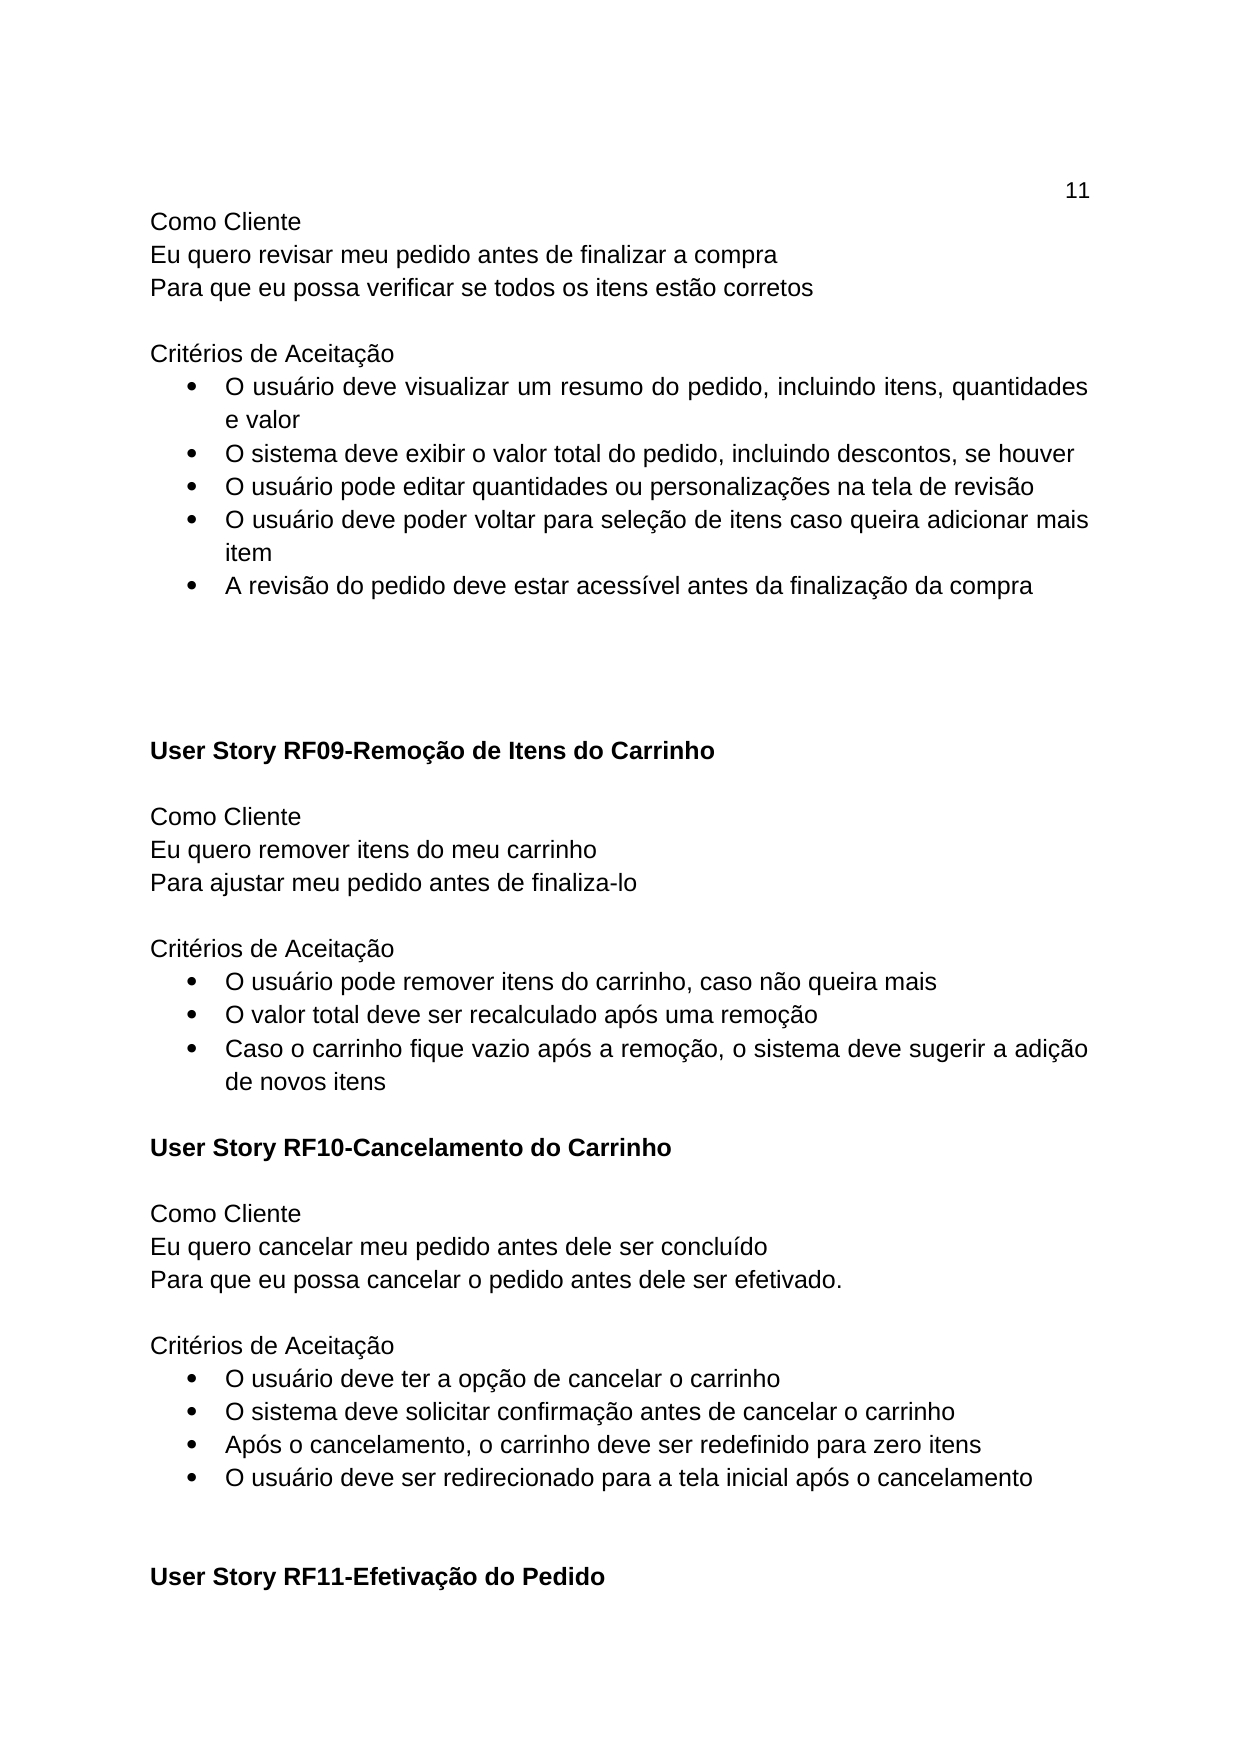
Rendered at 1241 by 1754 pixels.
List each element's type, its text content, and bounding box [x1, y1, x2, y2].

text Eu quero cancelar meu pedido antes dele ser concluído [150, 1232, 1090, 1261]
text Como Cliente [150, 1199, 1090, 1227]
list O usuário deve visualizar um resumo do pedido, incluindo itens, quantidades e valor [187, 372, 1090, 434]
list O valor total deve ser recalculado após uma remoção [187, 1000, 1090, 1029]
list O usuário pode editar quantidades ou personalizações na tela de revisão [187, 472, 1090, 501]
list O usuário deve ter a opção de cancelar o carrinho [187, 1364, 1090, 1393]
list O sistema deve solicitar confirmação antes de cancelar o carrinho [187, 1397, 1090, 1426]
text Eu quero remover itens do meu carrinho [150, 835, 1090, 864]
text User Story RF09-Remoção de Itens do Carrinho [150, 736, 1090, 765]
list O usuário deve poder voltar para seleção de itens caso queira adicionar mais item [187, 505, 1090, 567]
list Caso o carrinho fique vazio após a remoção, o sistema deve sugerir a adição de novos itens [187, 1033, 1090, 1095]
text User Story RF11-Efetivação do Pedido [150, 1562, 1090, 1591]
text Para que eu possa verificar se todos os itens estão corretos [150, 273, 1090, 302]
text Como Cliente [150, 802, 1090, 831]
text Para que eu possa cancelar o pedido antes dele ser efetivado. [150, 1265, 1090, 1293]
text User Story RF10-Cancelamento do Carrinho [150, 1133, 1090, 1161]
list O usuário deve ser redirecionado para a tela inicial após o cancelamento [187, 1463, 1090, 1492]
text Critérios de Aceitação [150, 339, 1090, 368]
text Critérios de Aceitação [150, 1331, 1090, 1359]
text Critérios de Aceitação [150, 934, 1090, 963]
text Eu quero revisar meu pedido antes de finalizar a compra [150, 240, 1090, 269]
text Como Cliente [150, 207, 1090, 236]
list O sistema deve exibir o valor total do pedido, incluindo descontos, se houver [187, 438, 1090, 467]
list A revisão do pedido deve estar acessível antes da finalização da compra [187, 571, 1090, 600]
list O usuário pode remover itens do carrinho, caso não queira mais [187, 967, 1090, 996]
text Para ajustar meu pedido antes de finaliza-lo [150, 868, 1090, 897]
list Após o cancelamento, o carrinho deve ser redefinido para zero itens [187, 1430, 1090, 1459]
